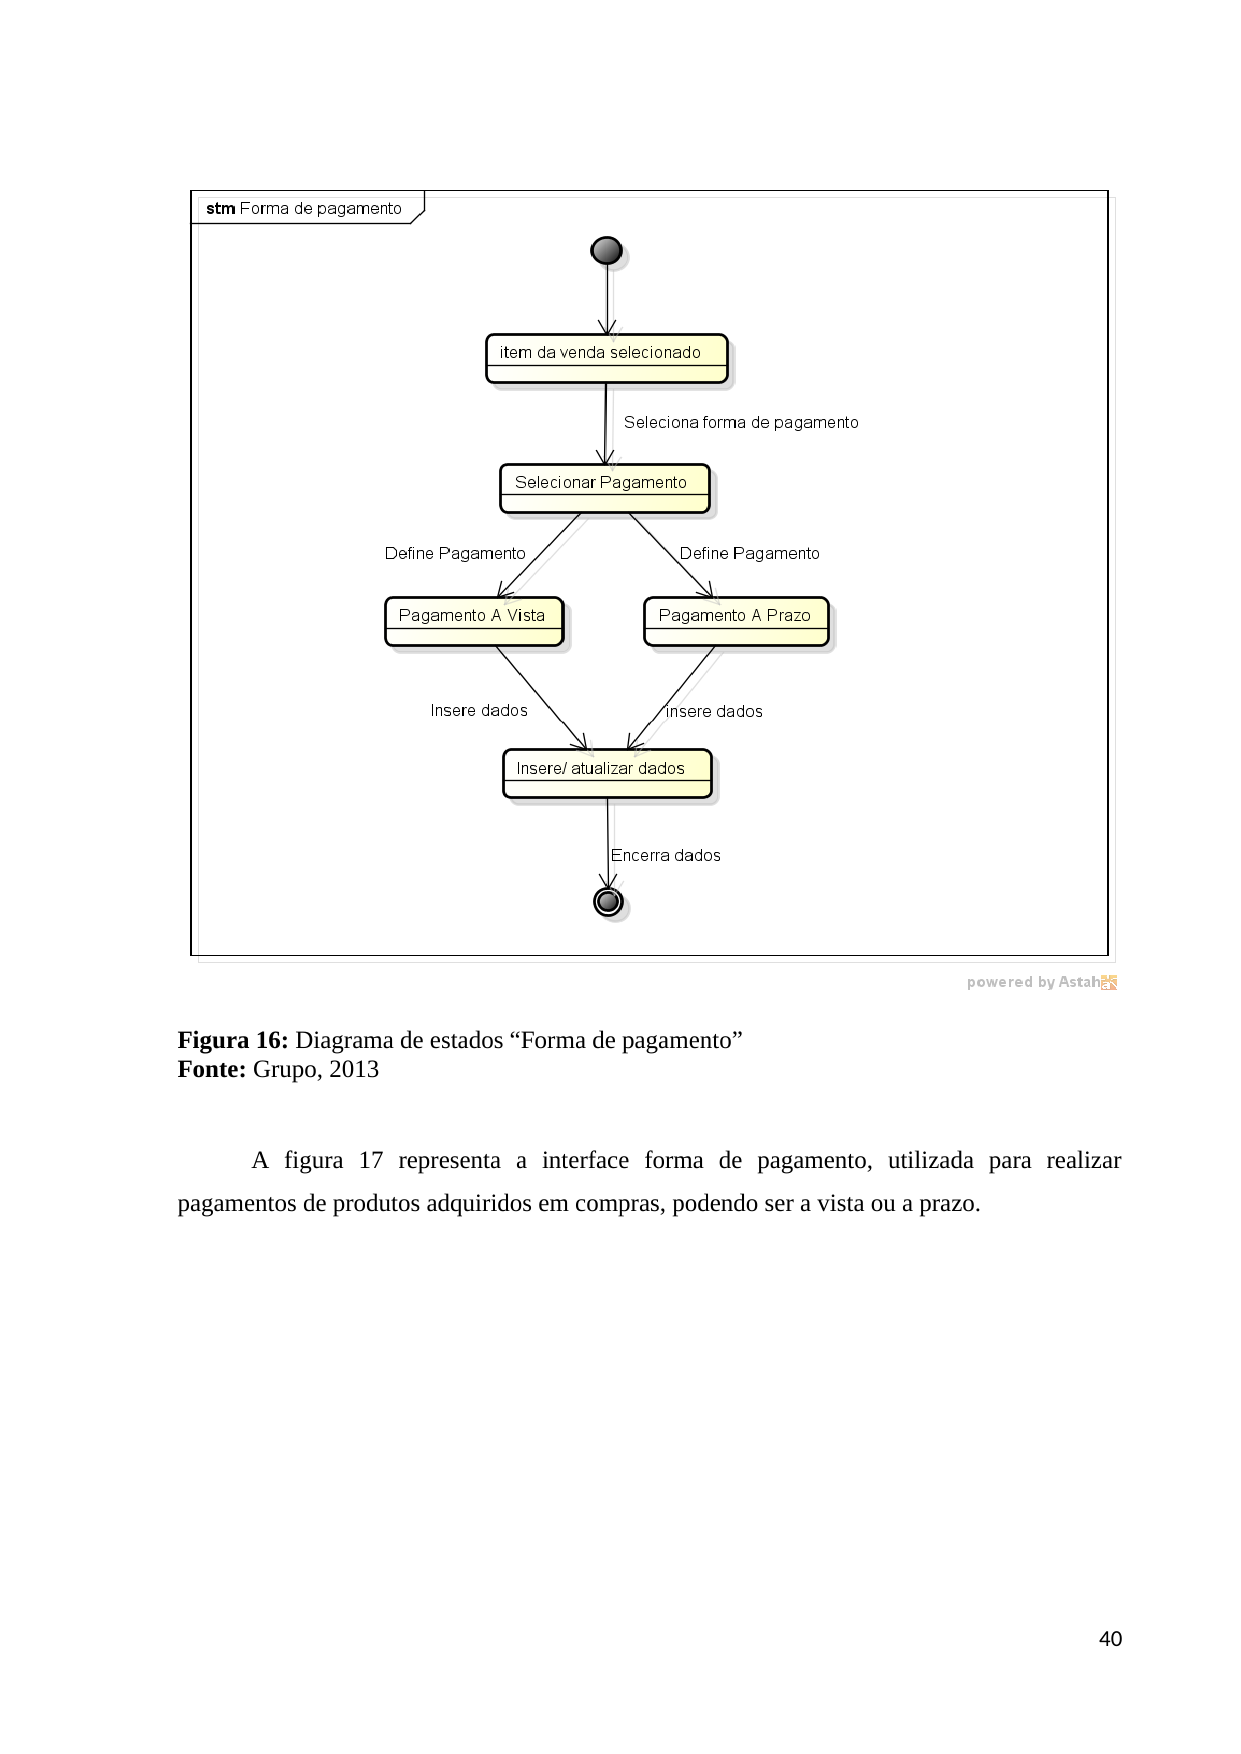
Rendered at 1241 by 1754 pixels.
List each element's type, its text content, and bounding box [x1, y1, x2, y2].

text A figura 17 representa a interface forma de pagamento, utilizada para realizar pagamentos de produtos adquiridos em compras, podendo ser a vista ou a prazo. [177, 1145, 1122, 1217]
text Figura 16: Diagrama de estados “Forma de pagamento” [177, 1028, 1122, 1053]
text Fonte: Grupo, 2013 [177, 1057, 1122, 1082]
picture [177, 177, 1123, 994]
